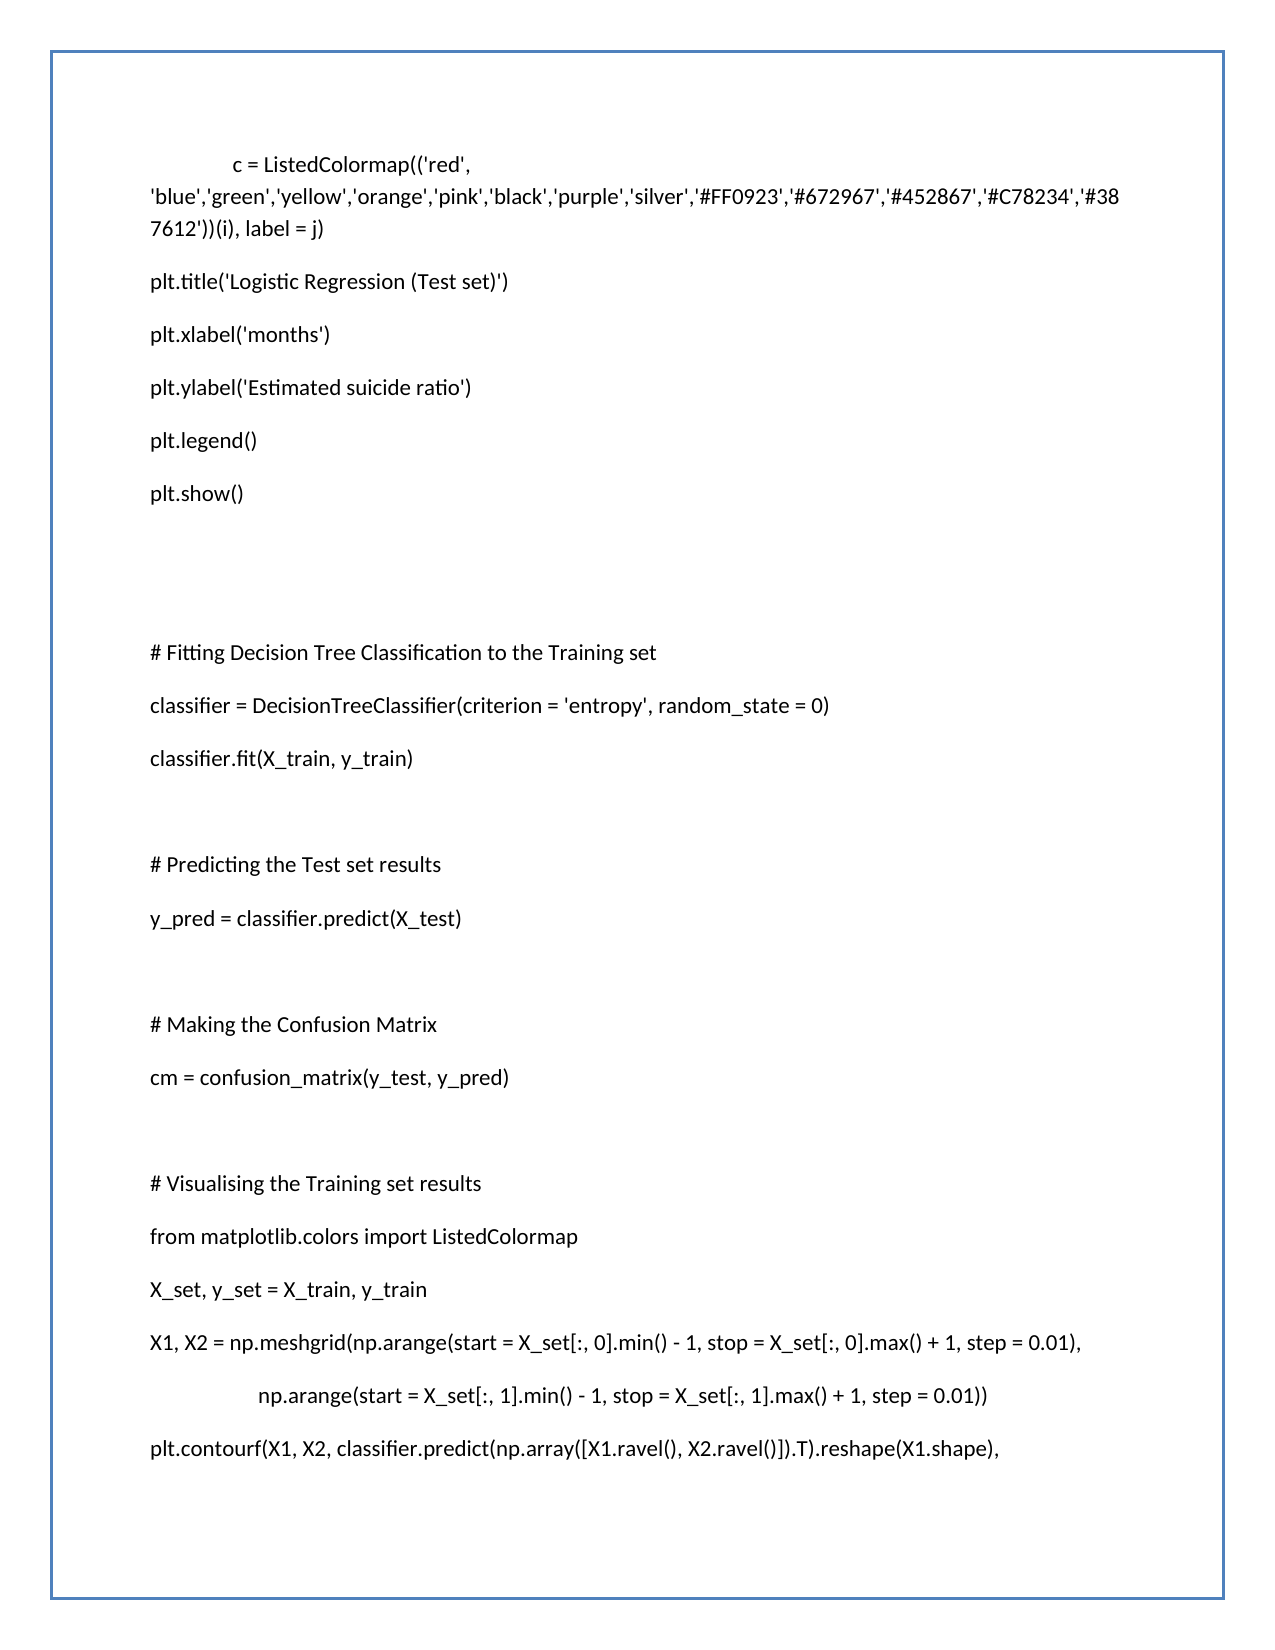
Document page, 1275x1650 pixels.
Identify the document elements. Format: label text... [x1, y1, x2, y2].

text plt.title('Logistic Regression (Test set)') [150, 267, 1125, 295]
text plt.contourf(X1, X2, classifier.predict(np.array([X1.ravel(), X2.ravel()]).T).reshape(X1.shape), [150, 1434, 1125, 1462]
text plt.show() [150, 479, 1125, 507]
text classifier = DecisionTreeClassifier(criterion = 'entropy', random_state = 0) [150, 692, 1125, 719]
text classifier.fit(X_train, y_train) [150, 744, 1125, 773]
text from matplotlib.colors import ListedColormap [150, 1222, 1125, 1250]
text # Visualising the Training set results [150, 1169, 1125, 1197]
text cm = confusion_matrix(y_test, y_pred) [150, 1063, 1125, 1091]
text X_set, y_set = X_train, y_train [150, 1275, 1125, 1303]
text # Making the Confusion Matrix [150, 1010, 1125, 1038]
text # Predicting the Test set results [150, 851, 1125, 879]
text # Fitting Decision Tree Classification to the Training set [150, 638, 1125, 667]
text plt.ylabel('Estimated suicide ratio') [150, 373, 1125, 401]
text X1, X2 = np.meshgrid(np.arange(start = X_set[:, 0].min() - 1, stop = X_set[:, 0].max() + 1, step = 0.01), [150, 1328, 1125, 1356]
text c = ListedColormap(('red', 'blue','green','yellow','orange','pink','black','purple','silver','#FF0923','#672967','#452867','#C78234','#387612'))(i), label = j) [150, 150, 1125, 242]
text y_pred = classifier.predict(X_test) [150, 904, 1125, 932]
text plt.xlabel('months') [150, 320, 1125, 348]
text np.arange(start = X_set[:, 1].min() - 1, stop = X_set[:, 1].max() + 1, step = 0.01)) [150, 1381, 1125, 1409]
text plt.legend() [150, 426, 1125, 454]
